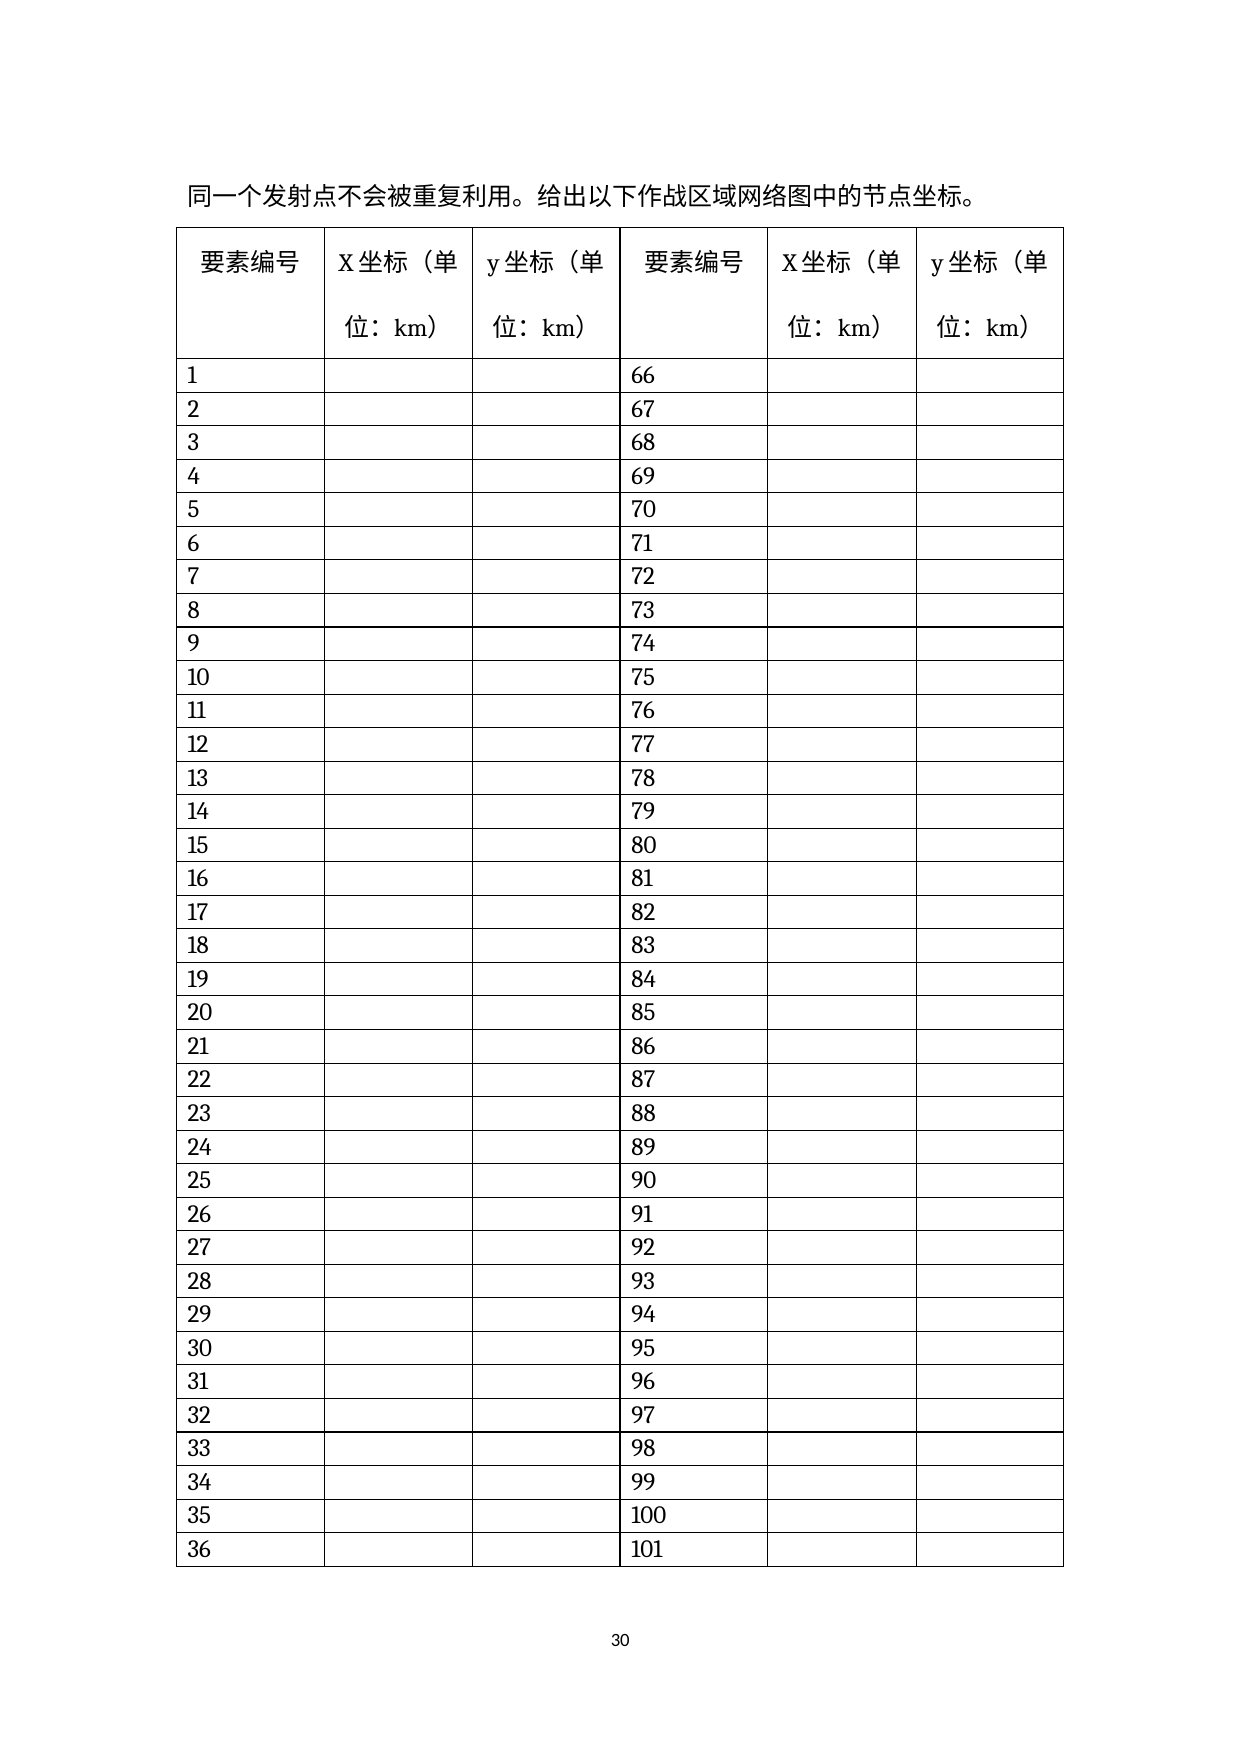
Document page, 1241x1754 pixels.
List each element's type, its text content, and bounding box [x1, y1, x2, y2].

table_cell 25 [177, 1164, 324, 1197]
table_cell 18 [177, 929, 324, 962]
table_cell 17 [177, 896, 324, 928]
table_cell 90 [621, 1164, 767, 1197]
table_header X坐标（单位：km） [768, 228, 916, 358]
table_cell 73 [621, 594, 767, 626]
table_cell 85 [621, 996, 767, 1029]
table_cell [473, 929, 619, 962]
table_header 要素编号 [177, 228, 324, 358]
table_cell [473, 1198, 619, 1230]
table_cell [917, 896, 1063, 928]
table_header y坐标（单位：km） [473, 228, 619, 358]
table_cell [473, 695, 619, 727]
table_cell [473, 594, 619, 626]
table_cell [325, 1500, 472, 1532]
table_cell [768, 762, 916, 794]
table_cell [917, 762, 1063, 794]
table_cell [473, 1231, 619, 1264]
table_cell [325, 493, 472, 526]
table_cell [917, 594, 1063, 626]
table_cell [768, 829, 916, 861]
table_cell 86 [621, 1030, 767, 1062]
table_cell [768, 460, 916, 492]
table_cell 80 [621, 829, 767, 861]
table_cell [768, 1231, 916, 1264]
table_cell 33 [177, 1433, 324, 1465]
table_cell [768, 1298, 916, 1331]
table_cell 2 [177, 393, 324, 425]
table_cell 35 [177, 1500, 324, 1532]
table_cell 75 [621, 661, 767, 693]
table_cell [473, 460, 619, 492]
table_cell 20 [177, 996, 324, 1029]
table_cell 34 [177, 1466, 324, 1498]
table_cell [917, 560, 1063, 593]
table_cell [325, 1533, 472, 1566]
table_cell 77 [621, 728, 767, 761]
table_cell [325, 795, 472, 828]
table_cell [917, 393, 1063, 425]
table_cell [768, 1466, 916, 1498]
table_cell [325, 1198, 472, 1230]
table_cell [768, 661, 916, 693]
table_cell [768, 1500, 916, 1532]
table_cell 4 [177, 460, 324, 492]
table_cell [917, 1500, 1063, 1532]
table_cell [768, 426, 916, 459]
table_cell 95 [621, 1332, 767, 1364]
table_cell [473, 661, 619, 693]
table_cell 72 [621, 560, 767, 593]
table_cell [473, 560, 619, 593]
table_cell [473, 1500, 619, 1532]
table_cell [473, 728, 619, 761]
table_cell 69 [621, 460, 767, 492]
table_cell [768, 527, 916, 559]
table_cell [473, 762, 619, 794]
table_cell 89 [621, 1131, 767, 1163]
table_cell 19 [177, 963, 324, 995]
table_header y坐标（单位：km） [917, 228, 1063, 358]
table_cell [473, 1533, 619, 1566]
table_cell [917, 460, 1063, 492]
table_header 要素编号 [621, 228, 767, 358]
table_cell [917, 1332, 1063, 1364]
table_header X坐标（单位：km） [325, 228, 472, 358]
table_cell [473, 628, 619, 660]
table_cell [768, 1131, 916, 1163]
table_cell [917, 1030, 1063, 1062]
table_cell 29 [177, 1298, 324, 1331]
table_cell 9 [177, 628, 324, 660]
table_cell 87 [621, 1064, 767, 1096]
table_cell [325, 728, 472, 761]
table_cell 23 [177, 1097, 324, 1129]
table_cell 101 [621, 1533, 767, 1566]
table_cell [325, 1466, 472, 1498]
table_cell [473, 493, 619, 526]
table_cell [768, 393, 916, 425]
table_cell [917, 929, 1063, 962]
table_cell [768, 795, 916, 828]
table_cell [325, 628, 472, 660]
table_cell 93 [621, 1265, 767, 1297]
table_cell [917, 996, 1063, 1029]
table_cell 88 [621, 1097, 767, 1129]
table_cell [917, 527, 1063, 559]
table_cell [473, 1332, 619, 1364]
table_cell [917, 1198, 1063, 1230]
table_cell [768, 1399, 916, 1431]
table_cell [473, 1365, 619, 1398]
table_cell [473, 1097, 619, 1129]
table_cell [473, 1399, 619, 1431]
table_cell [473, 829, 619, 861]
table_cell [917, 1433, 1063, 1465]
table_cell [917, 795, 1063, 828]
table_cell [917, 1131, 1063, 1163]
table_cell [768, 1030, 916, 1062]
table_cell [768, 594, 916, 626]
table_cell 82 [621, 896, 767, 928]
table_cell [325, 1265, 472, 1297]
table_cell [325, 1064, 472, 1096]
table_cell 97 [621, 1399, 767, 1431]
table_cell [768, 1164, 916, 1197]
table_cell 6 [177, 527, 324, 559]
table_cell [917, 862, 1063, 895]
table_cell [473, 996, 619, 1029]
table_cell 21 [177, 1030, 324, 1062]
table_cell [917, 963, 1063, 995]
table_cell [325, 963, 472, 995]
table_cell [917, 728, 1063, 761]
table_cell [917, 493, 1063, 526]
table_cell [917, 695, 1063, 727]
table_cell [768, 728, 916, 761]
table_cell 15 [177, 829, 324, 861]
table_cell [473, 963, 619, 995]
table_cell [768, 996, 916, 1029]
table_cell [325, 1365, 472, 1398]
table_cell [473, 896, 619, 928]
table_cell [768, 1097, 916, 1129]
table_cell [325, 695, 472, 727]
table_cell [473, 1030, 619, 1062]
table_cell [917, 1064, 1063, 1096]
table_cell [473, 1265, 619, 1297]
table_cell [917, 1097, 1063, 1129]
table_cell [325, 996, 472, 1029]
table_cell [325, 560, 472, 593]
table_cell [768, 1064, 916, 1096]
table_cell 8 [177, 594, 324, 626]
table_cell [473, 426, 619, 459]
table_cell 74 [621, 628, 767, 660]
table_cell 11 [177, 695, 324, 727]
table_cell [473, 1466, 619, 1498]
table_cell 81 [621, 862, 767, 895]
table_cell 10 [177, 661, 324, 693]
table_cell [473, 1064, 619, 1096]
table_cell 76 [621, 695, 767, 727]
table_cell [325, 359, 472, 392]
table_cell 5 [177, 493, 324, 526]
table_cell [325, 426, 472, 459]
table_cell [325, 1097, 472, 1129]
table_cell [473, 1164, 619, 1197]
table_cell 94 [621, 1298, 767, 1331]
table_cell [325, 1433, 472, 1465]
table_cell [768, 896, 916, 928]
table_cell [325, 929, 472, 962]
table_cell 12 [177, 728, 324, 761]
table_cell 31 [177, 1365, 324, 1398]
table_cell [325, 896, 472, 928]
table_cell [768, 493, 916, 526]
table_cell [917, 1164, 1063, 1197]
table_cell [473, 862, 619, 895]
table_cell [325, 594, 472, 626]
table_cell 3 [177, 426, 324, 459]
table_cell [768, 695, 916, 727]
table_cell 78 [621, 762, 767, 794]
table_cell [917, 359, 1063, 392]
table_cell 100 [621, 1500, 767, 1532]
table_cell [768, 359, 916, 392]
table_cell [917, 1365, 1063, 1398]
table_cell [473, 527, 619, 559]
table_cell [917, 829, 1063, 861]
table_cell [768, 862, 916, 895]
table_cell 70 [621, 493, 767, 526]
table_cell [768, 1433, 916, 1465]
table_cell [917, 628, 1063, 660]
table_cell 68 [621, 426, 767, 459]
table_cell [325, 1030, 472, 1062]
table_cell 84 [621, 963, 767, 995]
table_cell [473, 795, 619, 828]
table_cell [768, 1332, 916, 1364]
table_cell 28 [177, 1265, 324, 1297]
table_cell 22 [177, 1064, 324, 1096]
table_cell [325, 1332, 472, 1364]
table_cell [917, 1533, 1063, 1566]
table_cell [768, 963, 916, 995]
table_cell 7 [177, 560, 324, 593]
table_cell 67 [621, 393, 767, 425]
table_cell 96 [621, 1365, 767, 1398]
table_cell 66 [621, 359, 767, 392]
table_cell [917, 661, 1063, 693]
table_cell [768, 628, 916, 660]
table_cell 1 [177, 359, 324, 392]
table_cell [917, 1298, 1063, 1331]
table_cell [917, 1466, 1063, 1498]
table_cell 16 [177, 862, 324, 895]
table_cell 99 [621, 1466, 767, 1498]
table_cell 30 [177, 1332, 324, 1364]
table_cell [325, 862, 472, 895]
table_cell [768, 1265, 916, 1297]
table_cell [917, 1399, 1063, 1431]
table_cell [473, 359, 619, 392]
table_cell 91 [621, 1198, 767, 1230]
table_cell 98 [621, 1433, 767, 1465]
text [187, 162, 1053, 227]
table_cell 83 [621, 929, 767, 962]
table_cell 32 [177, 1399, 324, 1431]
table_cell [768, 1198, 916, 1230]
table_cell 27 [177, 1231, 324, 1264]
table_cell [325, 829, 472, 861]
table_cell 26 [177, 1198, 324, 1230]
table_cell [473, 393, 619, 425]
table_cell [325, 1131, 472, 1163]
table_cell [325, 527, 472, 559]
table_cell [325, 661, 472, 693]
table_cell [325, 1399, 472, 1431]
table_cell [325, 1164, 472, 1197]
table_cell 36 [177, 1533, 324, 1566]
table_cell [325, 460, 472, 492]
table_cell 92 [621, 1231, 767, 1264]
table_cell [768, 929, 916, 962]
table_cell [325, 1298, 472, 1331]
table_cell 24 [177, 1131, 324, 1163]
table_cell 13 [177, 762, 324, 794]
table_cell 79 [621, 795, 767, 828]
table_cell [768, 560, 916, 593]
table_cell [325, 393, 472, 425]
table_cell [917, 426, 1063, 459]
table_cell [768, 1533, 916, 1566]
table_cell [473, 1298, 619, 1331]
table_cell [325, 1231, 472, 1264]
table_cell [473, 1433, 619, 1465]
table_cell 14 [177, 795, 324, 828]
table_cell 71 [621, 527, 767, 559]
table_cell [768, 1365, 916, 1398]
table_cell [473, 1131, 619, 1163]
table_cell [917, 1231, 1063, 1264]
table_cell [325, 762, 472, 794]
table_cell [917, 1265, 1063, 1297]
